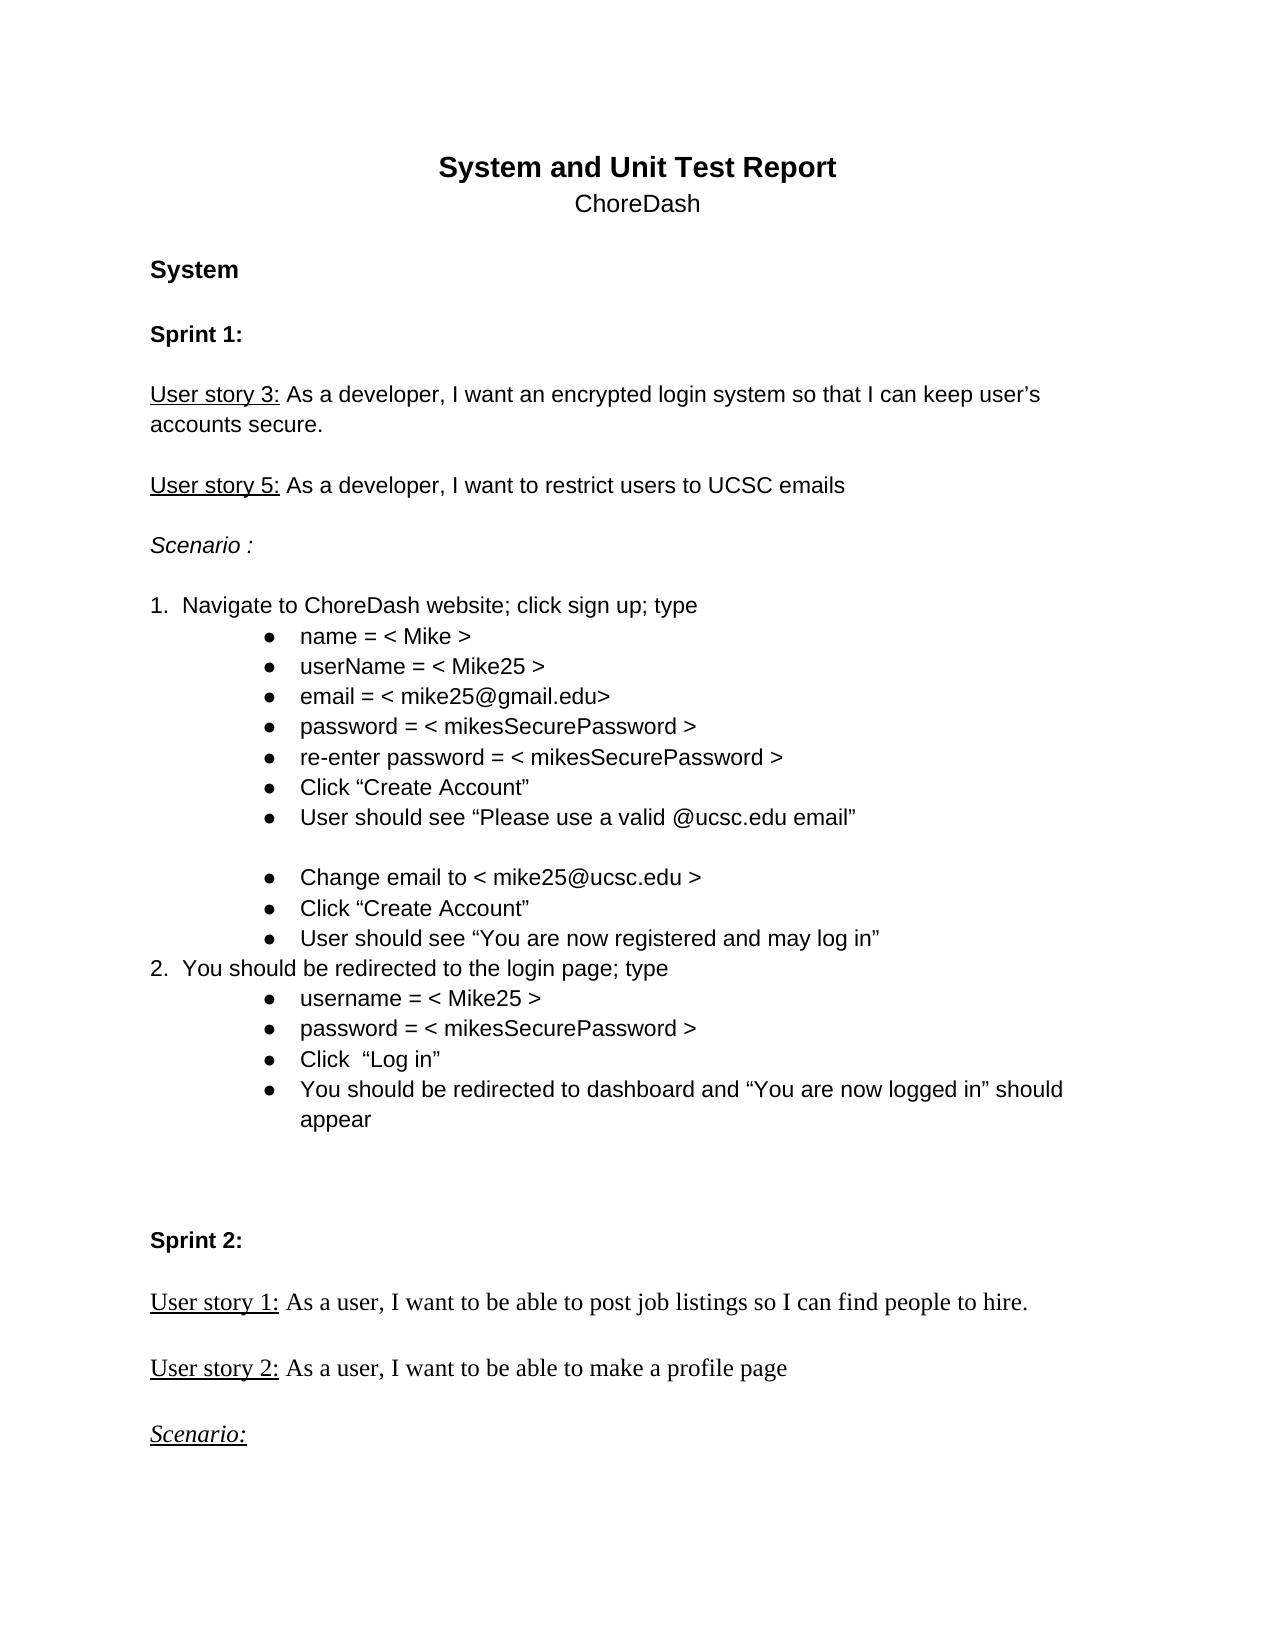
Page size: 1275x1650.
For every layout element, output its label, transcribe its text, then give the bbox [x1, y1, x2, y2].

list name = < Mike > [262, 623, 1125, 649]
list password = < mikesSecurePassword > [262, 1015, 1125, 1042]
text Sprint 1: [150, 321, 1125, 347]
list User should see “You are now registered and may log in” [262, 925, 1125, 951]
text User story 3: As a developer, I want an encrypted login system so that I can keep user’s accounts secure. [150, 381, 1125, 438]
text User story 1: As a user, I want to be able to post job listings so I can find people to hire. [150, 1287, 1125, 1316]
text 1. Navigate to ChoreDash website; click sign up; type [150, 592, 1125, 619]
text User story 2: As a user, I want to be able to make a profile page [150, 1353, 1125, 1382]
list userName = < Mike25 > [262, 653, 1125, 679]
list password = < mikesSecurePassword > [262, 713, 1125, 740]
text Scenario : [150, 532, 1125, 558]
list Click “Create Account” [262, 774, 1125, 800]
text 2. You should be redirected to the login page; type [150, 955, 1125, 981]
text System and Unit Test Report [150, 150, 1125, 183]
list email = < mike25@gmail.edu> [262, 683, 1125, 709]
text ChoreDash [150, 188, 1125, 217]
list Click “Log in” [262, 1046, 1125, 1072]
list Click “Create Account” [262, 894, 1125, 921]
list User should see “Please use a valid @ucsc.edu email” [262, 804, 1125, 830]
text System [150, 254, 1125, 283]
text Sprint 2: [150, 1227, 1125, 1253]
text Scenario: [150, 1419, 1125, 1448]
list re-enter password = < mikesSecurePassword > [262, 743, 1125, 770]
list username = < Mike25 > [262, 985, 1125, 1012]
list You should be redirected to dashboard and “You are now logged in” should appear [262, 1076, 1125, 1132]
list Change email to < mike25@ucsc.edu > [262, 864, 1125, 891]
text User story 5: As a developer, I want to restrict users to UCSC emails [150, 472, 1125, 498]
